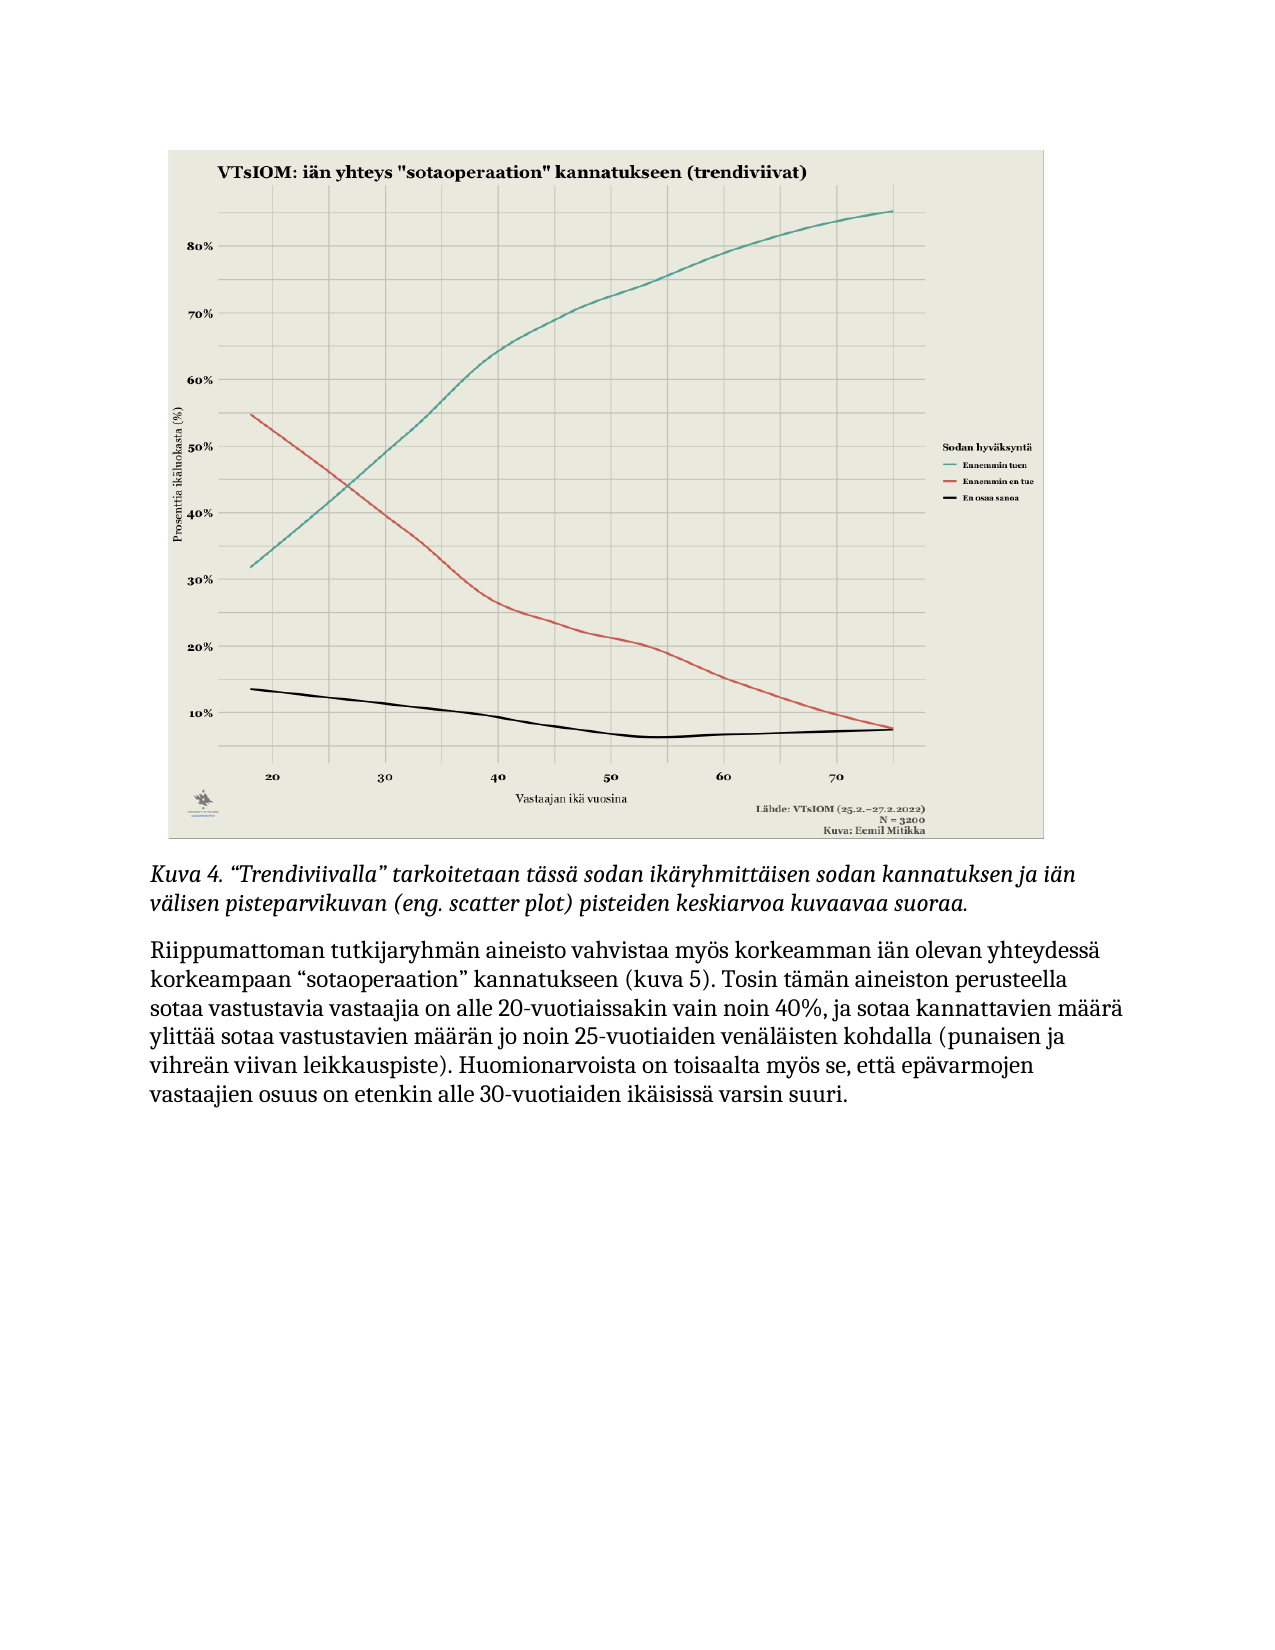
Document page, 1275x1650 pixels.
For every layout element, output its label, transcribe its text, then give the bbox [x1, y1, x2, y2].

text Kuva 4. “Trendiviivalla” tarkoitetaan tässä sodan ikäryhmittäisen sodan kannatuksen ja iän välisen pisteparvikuvan (eng. scatter plot) pisteiden keskiarvoa kuvaavaa suoraa. [150, 860, 1125, 917]
text Riippumattoman tutkijaryhmän aineisto vahvistaa myös korkeamman iän olevan yhteydessä korkeampaan “sotaoperaation” kannatukseen (kuva 5). Tosin tämän aineiston perusteella sotaa vastustavia vastaajia on alle 20-vuotiaissakin vain noin 40%, ja sotaa kannattavien määrä ylittää sotaa vastustavien määrän jo noin 25-vuotiaiden venäläisten kohdalla (punaisen ja vihreän viivan leikkauspiste). Huomionarvoista on toisaalta myös se, että epävarmojen vastaajien osuus on etenkin alle 30-vuotiaiden ikäisissä varsin suuri. [150, 936, 1125, 1108]
picture [168, 150, 1044, 839]
